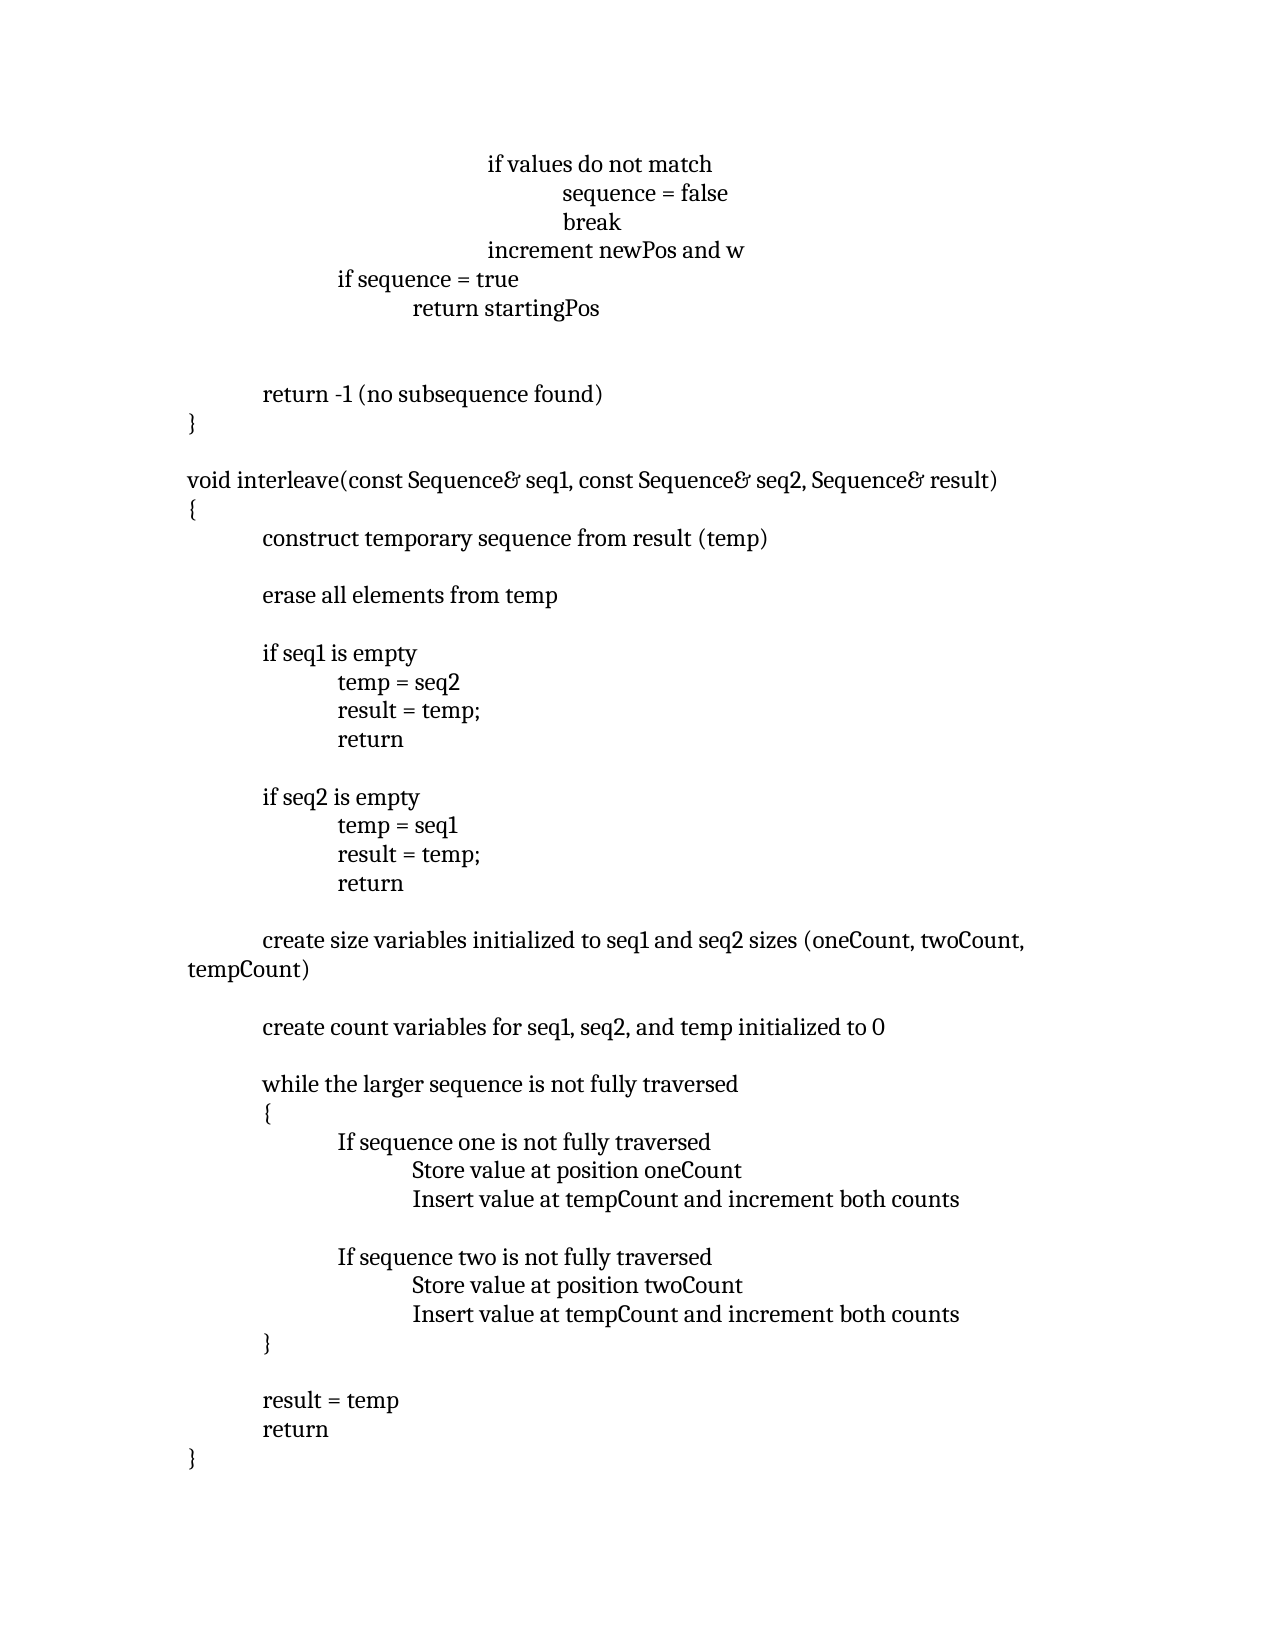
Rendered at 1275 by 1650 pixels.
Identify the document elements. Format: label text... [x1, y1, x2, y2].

text return -1 (no subsequence found) [187, 380, 1087, 409]
text } [187, 1444, 1087, 1472]
text Insert value at tempCount and increment both counts [187, 1300, 1087, 1329]
text while the larger sequence is not fully traversed [187, 1070, 1087, 1099]
text create count variables for seq1, seq2, and temp initialized to 0 [187, 1012, 1087, 1041]
text } [187, 409, 1087, 437]
text void interleave(const Sequence& seq1, const Sequence& seq2, Sequence& result) [187, 466, 1087, 495]
text { [187, 1099, 1087, 1127]
text result = temp; [187, 840, 1087, 869]
text Store value at position oneCount [187, 1156, 1087, 1185]
text return [187, 1415, 1087, 1444]
text if sequence = true [187, 265, 1087, 294]
text create size variables initialized to seq1 and seq2 sizes (oneCount, twoCount, tempCount) [187, 926, 1087, 984]
text construct temporary sequence from result (temp) [187, 524, 1087, 552]
text if values do not match [187, 150, 1087, 179]
text sequence = false [187, 179, 1087, 207]
text temp = seq1 [187, 811, 1087, 840]
text { [187, 495, 1087, 524]
text return [187, 869, 1087, 897]
text Store value at position twoCount [187, 1271, 1087, 1300]
text result = temp; [187, 696, 1087, 725]
text return startingPos [187, 294, 1087, 322]
text erase all elements from temp [187, 581, 1087, 610]
text } [187, 1329, 1087, 1357]
text return [187, 725, 1087, 754]
text If sequence two is not fully traversed [187, 1242, 1087, 1271]
text If sequence one is not fully traversed [187, 1127, 1087, 1156]
text temp = seq2 [187, 667, 1087, 696]
text result = temp [187, 1386, 1087, 1415]
text increment newPos and w [187, 236, 1087, 265]
text if seq2 is empty [187, 782, 1087, 811]
text break [187, 207, 1087, 236]
text if seq1 is empty [187, 639, 1087, 667]
text Insert value at tempCount and increment both counts [187, 1185, 1087, 1214]
